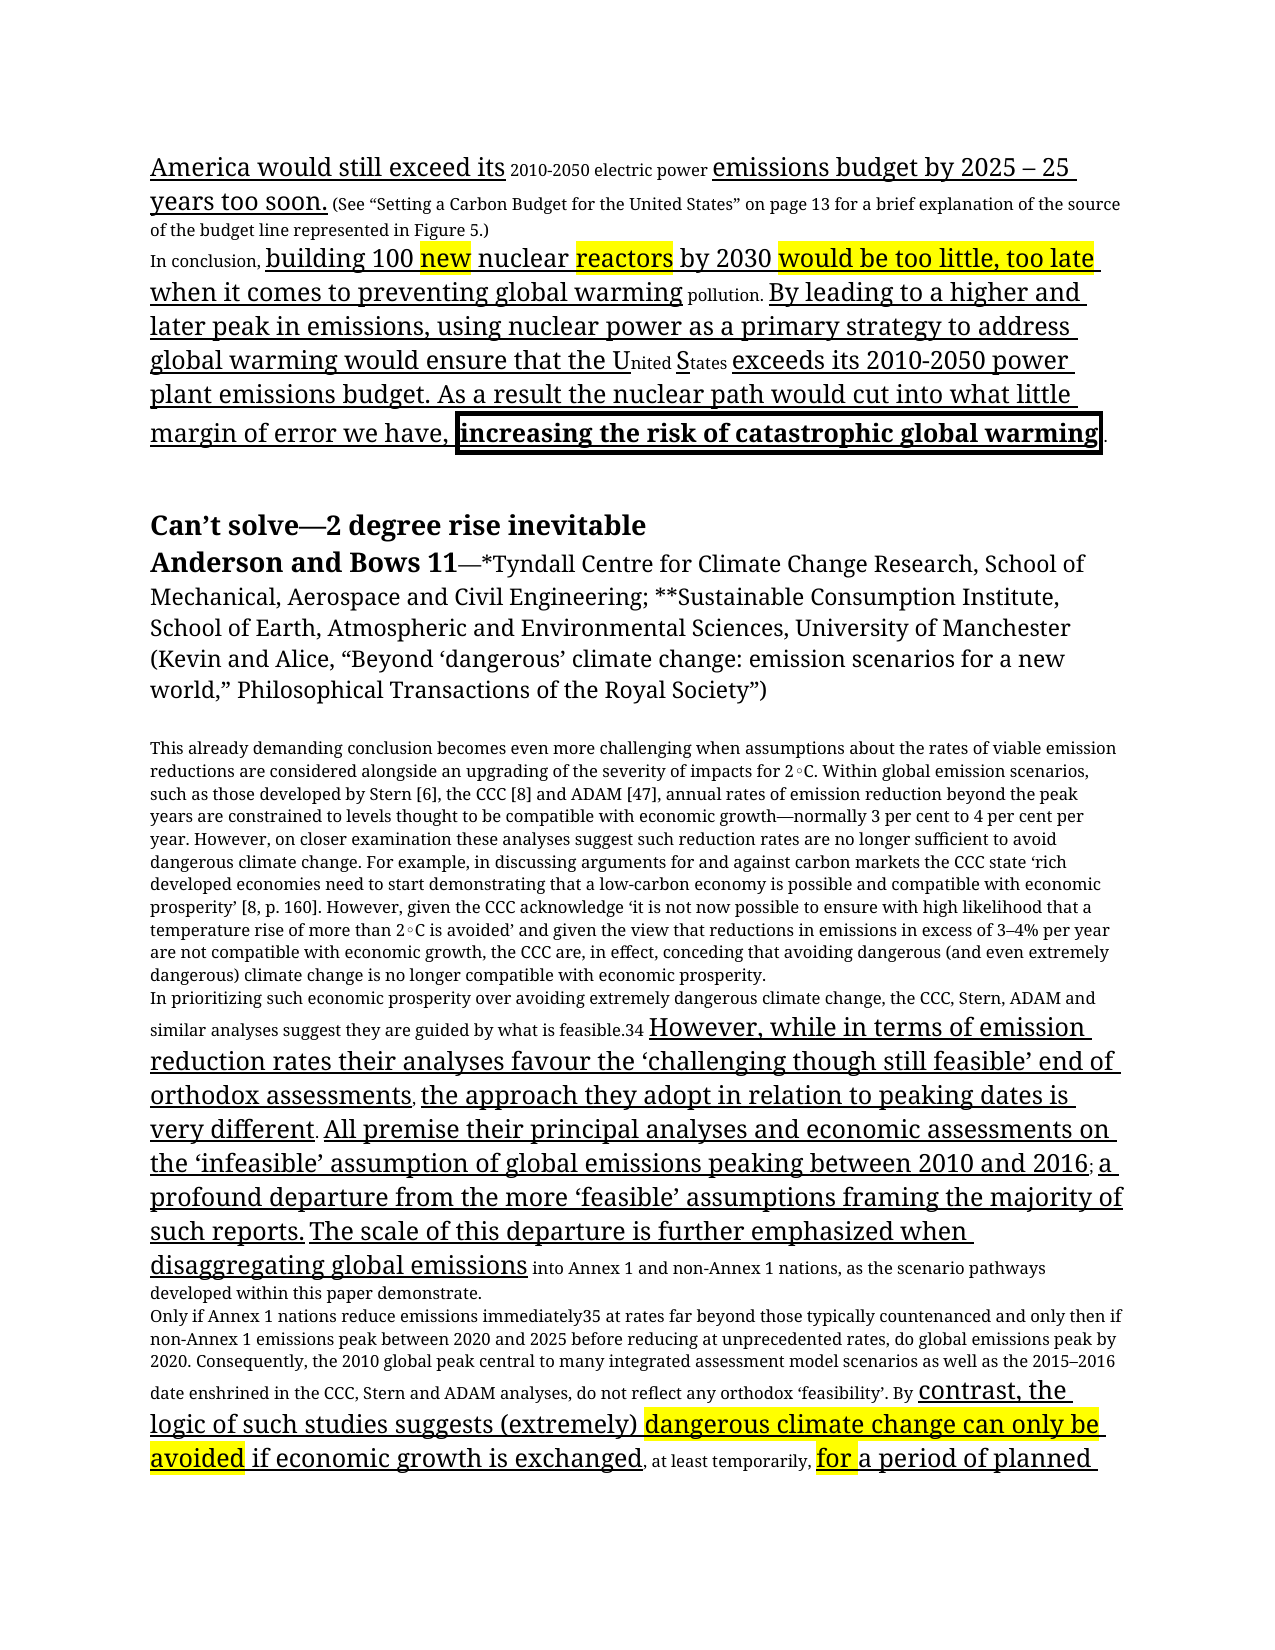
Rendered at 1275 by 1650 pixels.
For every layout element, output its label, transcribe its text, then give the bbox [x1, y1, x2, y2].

text In conclusion, building 100 new nuclear reactors by 2030 would be too little, too late when it comes to preventing global warming pollution. By leading to a higher and later peak in emissions, using nuclear power as a primary strategy to address global warming would ensure that the United States exceeds its 2010-2050 power plant emissions budget. As a result the nuclear path would cut into what little margin of error we have, increasing the risk of catastrophic global warming. [150, 241, 1125, 454]
text In prioritizing such economic prosperity over avoiding extremely dangerous climate change, the CCC, Stern, ADAM and similar analyses suggest they are guided by what is feasible.34 However, while in terms of emission reduction rates their analyses favour the ‘challenging though still feasible’ end of orthodox assessments, the approach they adopt in relation to peaking dates is very different. All premise their principal analyses and economic assessments on the ‘infeasible’ assumption of global emissions peaking between 2010 and 2016; a profound departure from the more ‘feasible’ assumptions framing the majority of such reports. The scale of this departure is further emphasized when disaggregating global emissions into Annex 1 and non-Annex 1 nations, as the scenario pathways developed within this paper demonstrate. [150, 986, 1125, 1304]
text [150, 150, 1125, 241]
subtitle Can’t solve—2 degree rise inevitable [150, 507, 1125, 543]
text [150, 1304, 1125, 1475]
text Anderson and Bows 11—*Tyndall Centre for Climate Change Research, School of Mechanical, Aerospace and Civil Engineering; **Sustainable Consumption Institute, School of Earth, Atmospheric and Environmental Sciences, University of Manchester (Kevin and Alice, “Beyond ‘dangerous’ climate change: emission scenarios for a new world,” Philosophical Transactions of the Royal Society”) [150, 543, 1125, 705]
text This already demanding conclusion becomes even more challenging when assumptions about the rates of viable emission reductions are considered alongside an upgrading of the severity of impacts for 2◦C. Within global emission scenarios, such as those developed by Stern [6], the CCC [8] and ADAM [47], annual rates of emission reduction beyond the peak years are constrained to levels thought to be compatible with economic growth—normally 3 per cent to 4 per cent per year. However, on closer examination these analyses suggest such reduction rates are no longer sufficient to avoid dangerous climate change. For example, in discussing arguments for and against carbon markets the CCC state ‘rich developed economies need to start demonstrating that a low-carbon economy is possible and compatible with economic prosperity’ [8, p. 160]. However, given the CCC acknowledge ‘it is not now possible to ensure with high likelihood that a temperature rise of more than 2◦C is avoided’ and given the view that reductions in emissions in excess of 3–4% per year are not compatible with economic growth, the CCC are, in effect, conceding that avoiding dangerous (and even extremely dangerous) climate change is no longer compatible with economic prosperity. [150, 737, 1125, 986]
